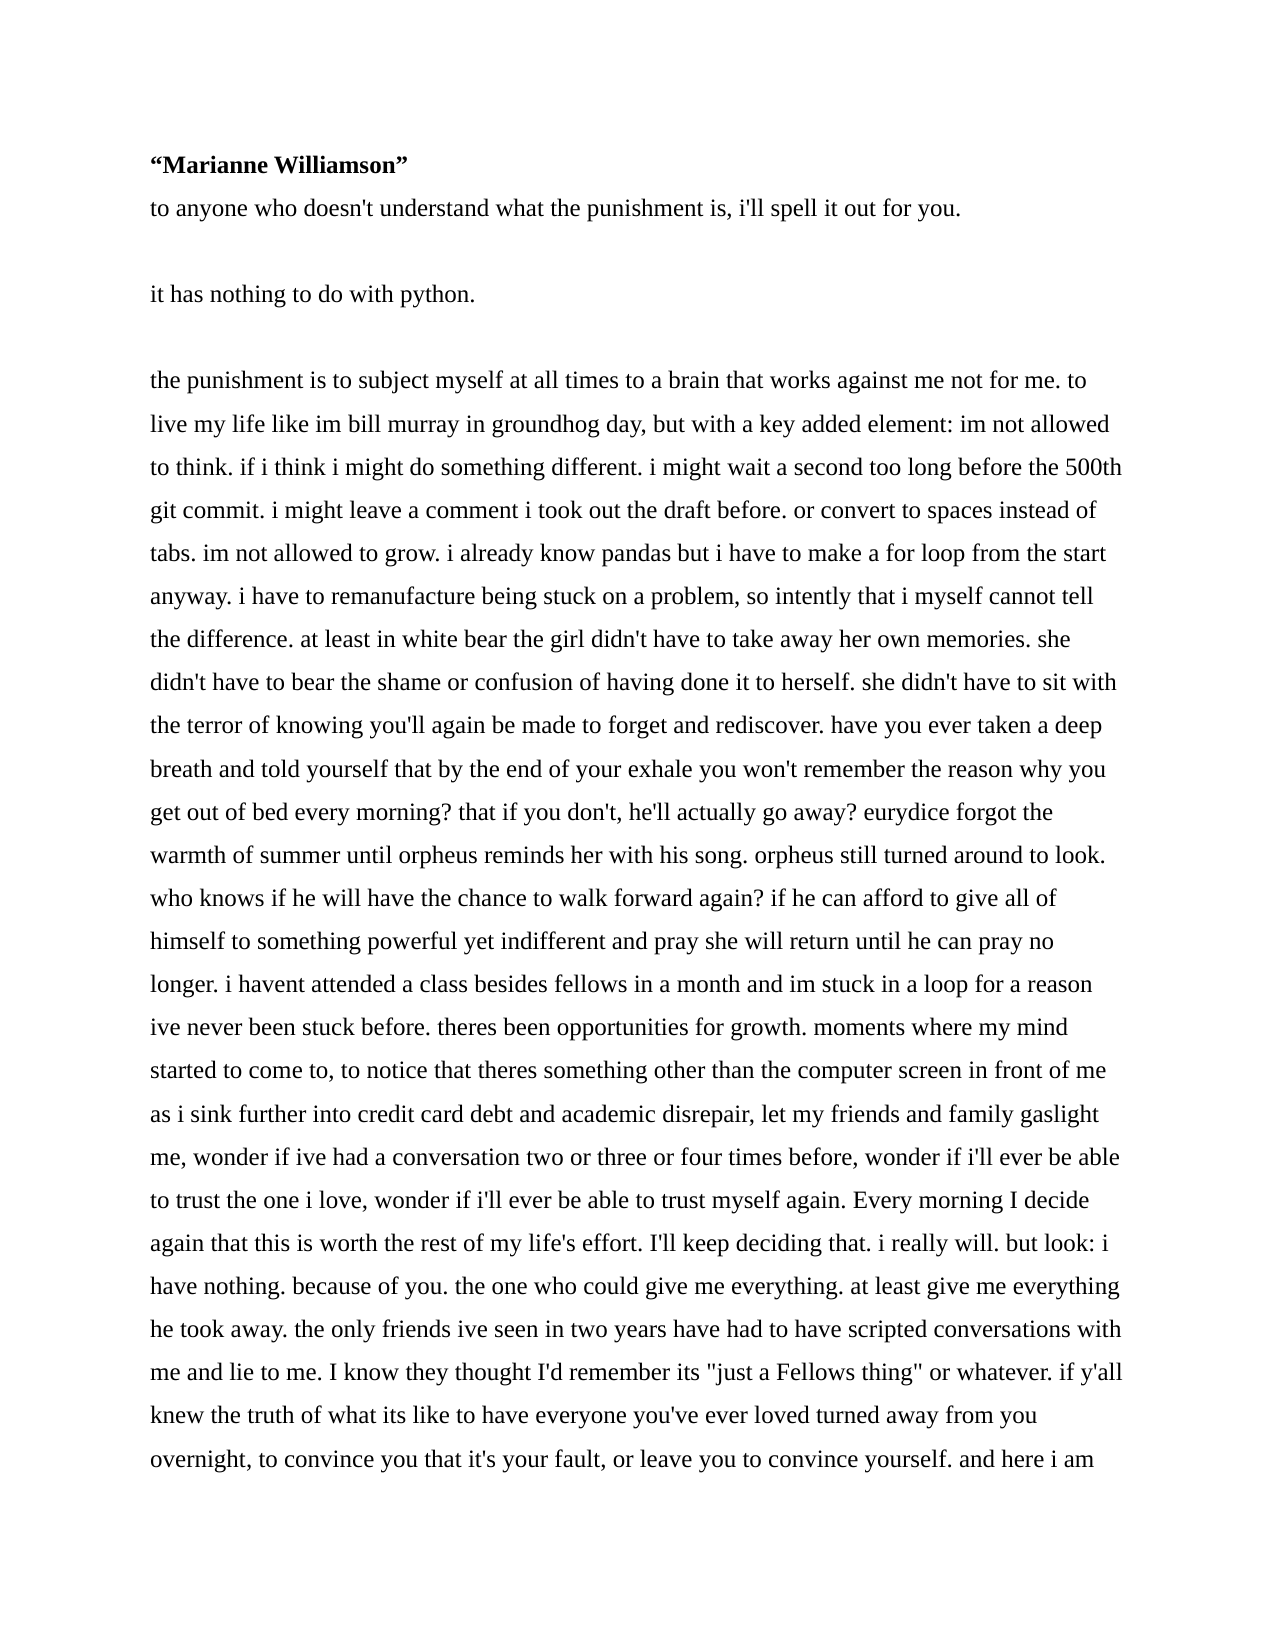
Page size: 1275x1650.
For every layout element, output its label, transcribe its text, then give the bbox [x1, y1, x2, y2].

subtitle “Marianne Williamson” [150, 150, 1125, 179]
text to anyone who doesn't understand what the punishment is, i'll spell it out for you. [150, 193, 1125, 222]
text it has nothing to do with python. [150, 279, 1125, 308]
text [150, 366, 1125, 1472]
